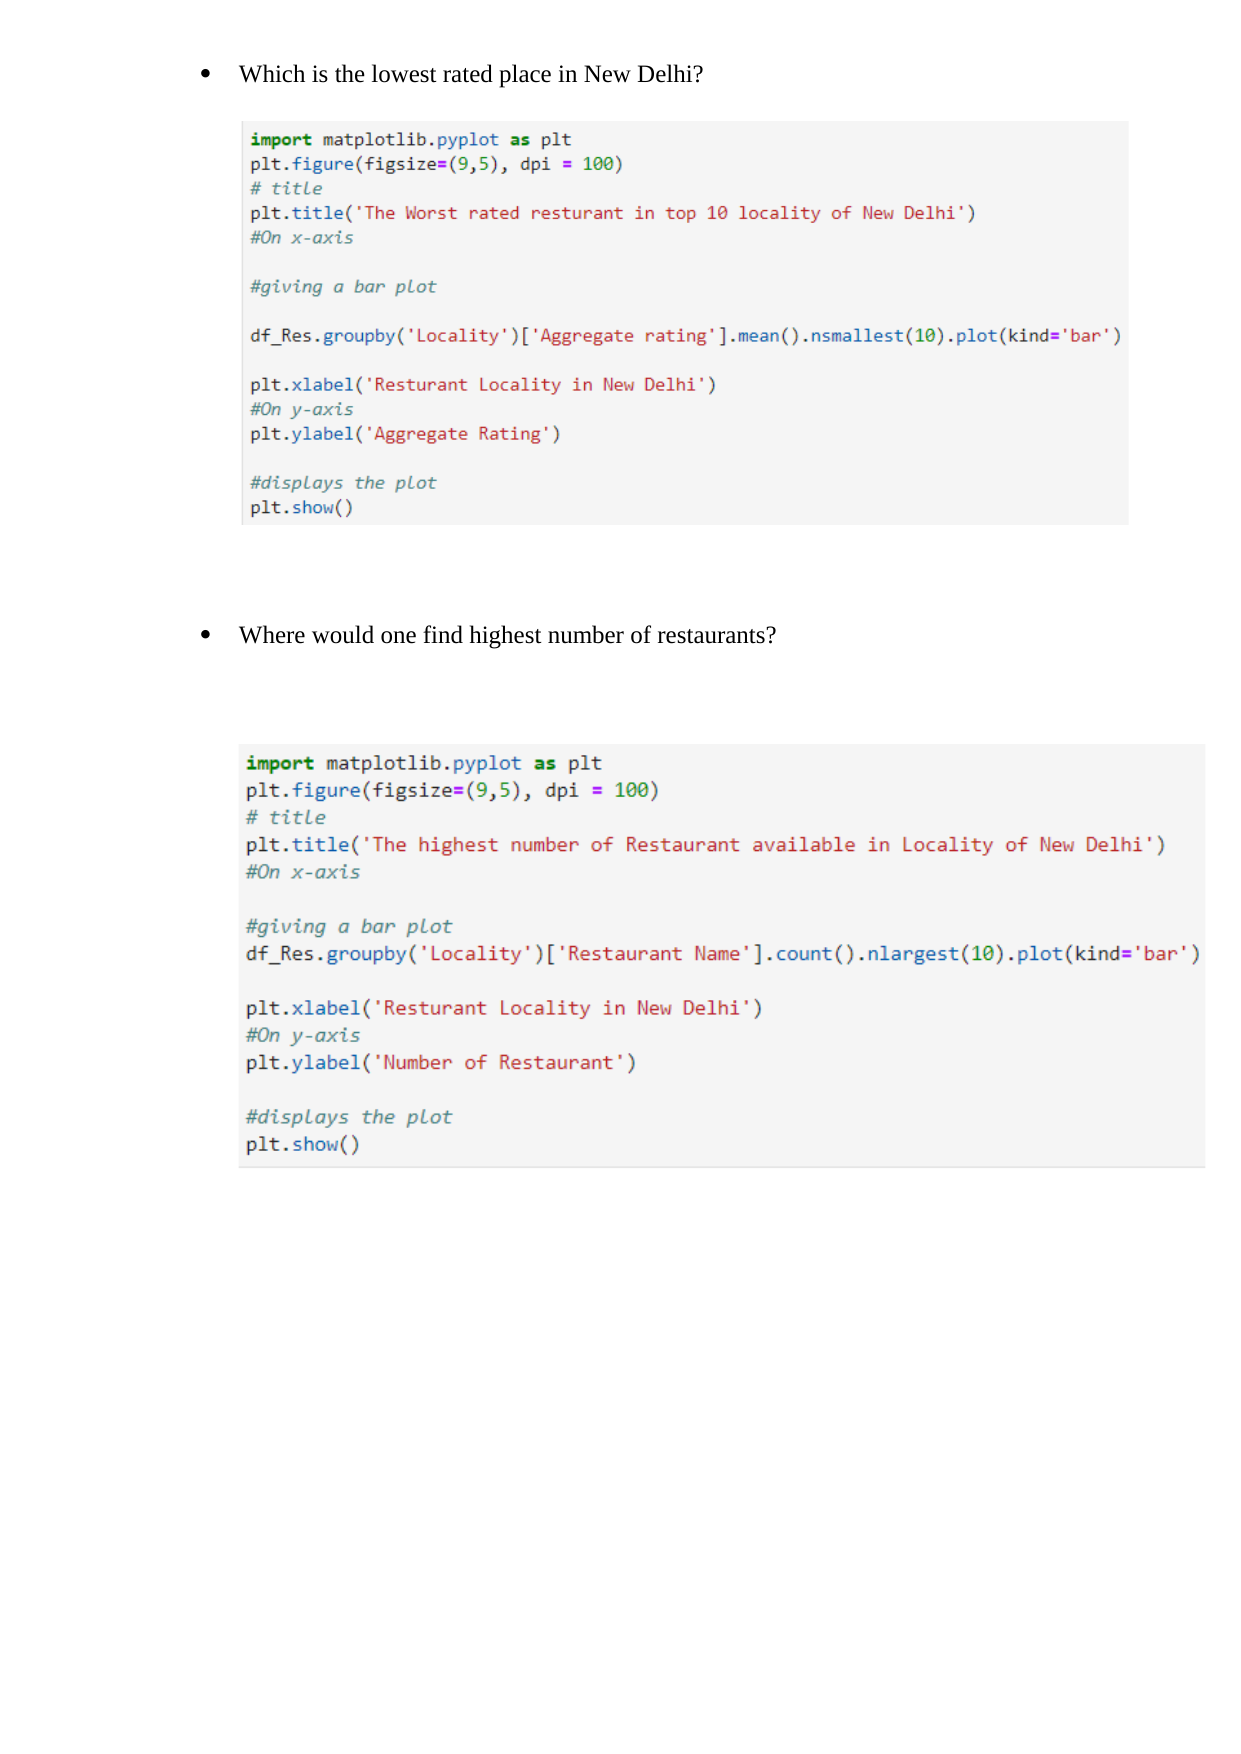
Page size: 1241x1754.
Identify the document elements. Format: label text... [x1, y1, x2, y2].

picture [238, 121, 1129, 525]
list Which is the lowest rated place in New Delhi? [201, 59, 1181, 88]
picture [238, 744, 1206, 1171]
list Where would one find highest number of restaurants? [201, 620, 1181, 649]
